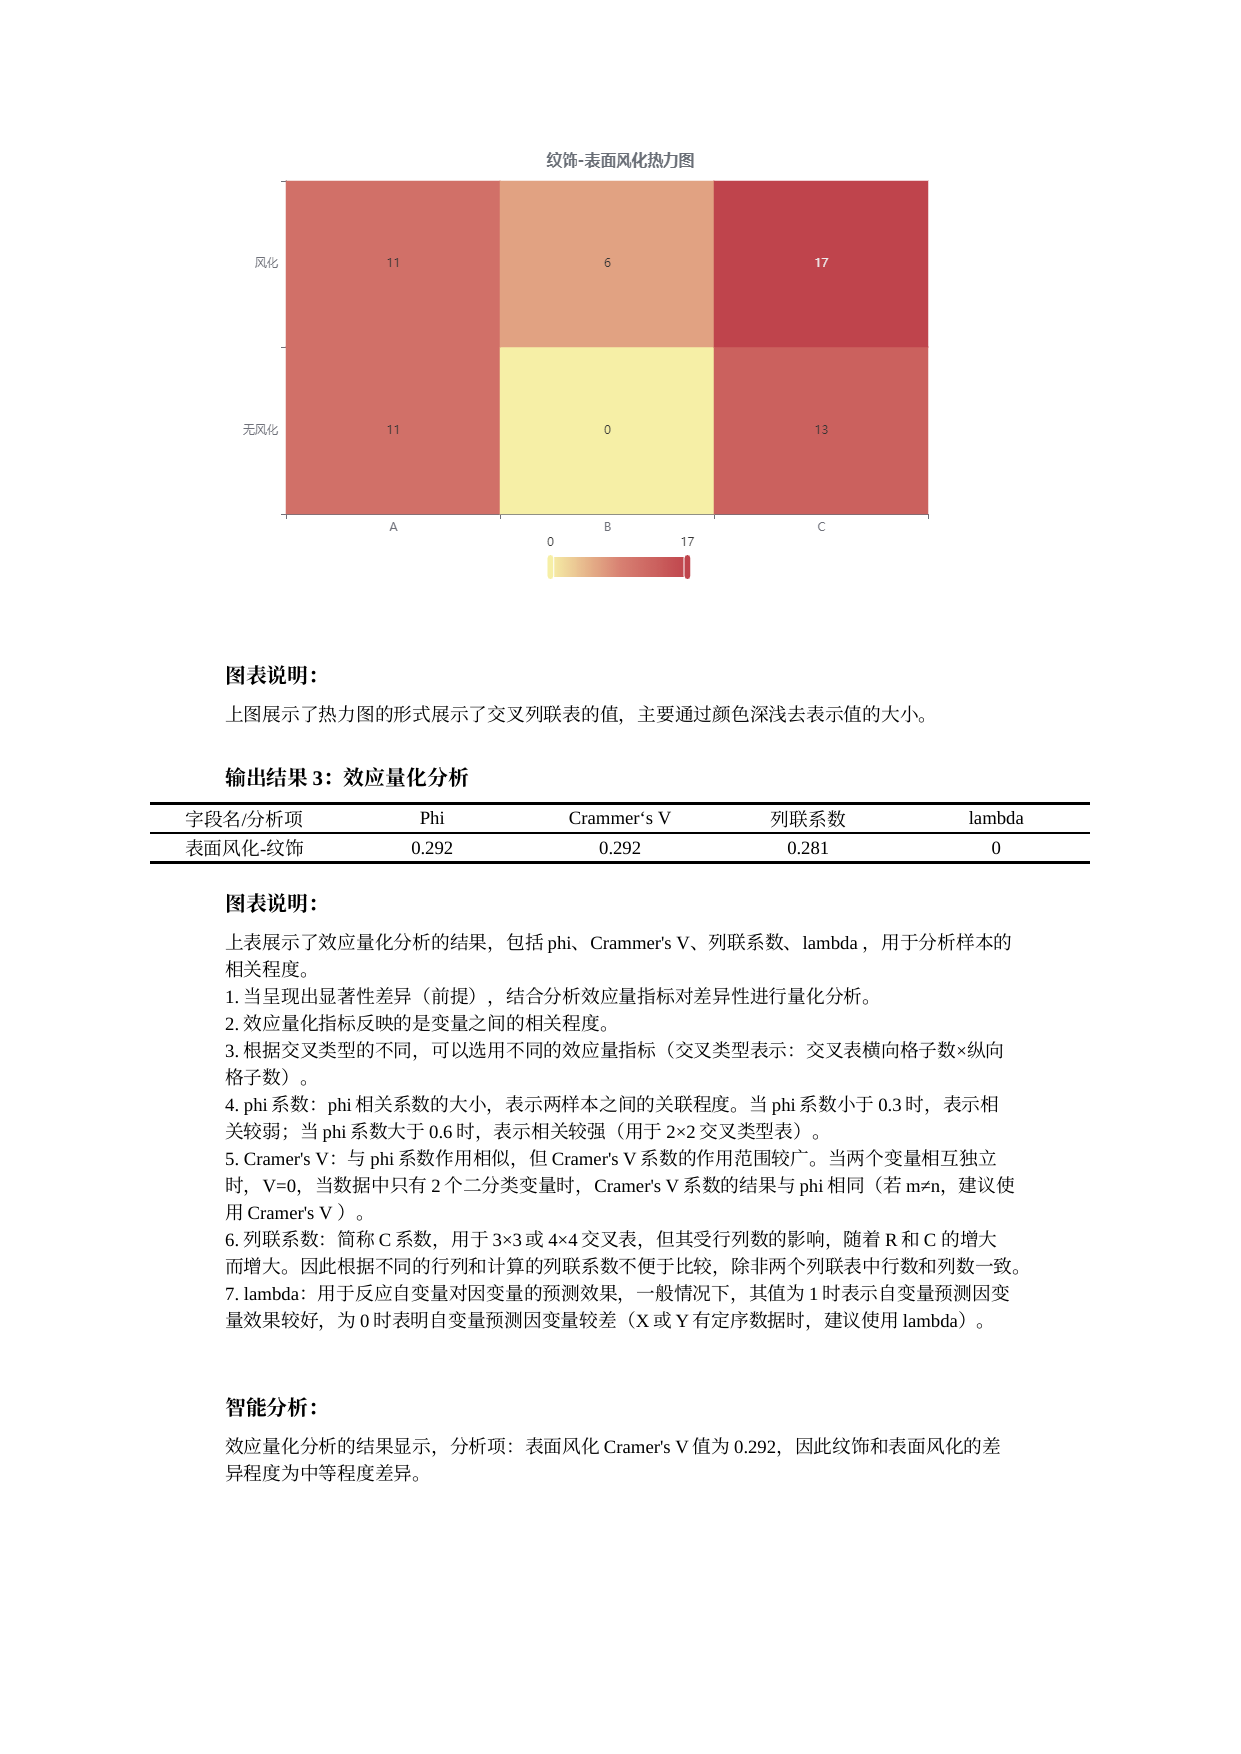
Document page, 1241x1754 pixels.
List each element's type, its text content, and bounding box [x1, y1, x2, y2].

table_header lambda [902, 805, 1090, 831]
table_header Phi [338, 805, 526, 831]
text 上表展示了效应量化分析的结果，包括phi、Crammer's V、列联系数、lambda ，用于分析样本的相关程度。 1. 当呈现出显著性差异（前提），结合分析效应量指标对差异性进行量化分析。 2. 效应量化指标反映的是变量之间的相关程度。 3. 根据交叉类型的不同，可以选用不同的效应量指标（交叉类型表示：交叉表横向格子数×纵向格子数）。 4. phi系数：phi相关系数的大小，表示两样本之间的关联程度。当phi系数小于0.3时，表示相关较弱；当phi系数大于0.6时，表示相关较强（用于2×2交叉类型表）。 5. Cramer's V：与phi系数作用相似，但Cramer's V系数的作用范围较广。当两个变量相互独立时，V=0，当数据中只有2个二分类变量时，Cramer's V系数的结果与phi相同（若m≠n，建议使用Cramer's V ）。 6. 列联系数：简称C系数，用于3×3或4×4交叉表，但其受行列数的影响，随着R和C 的增大而增大。因此根据不同的行列和计算的列联系数不便于比较，除非两个列联表中行数和列数一致。 7. lambda：用于反应自变量对因变量的预测效果，一般情况下，其值为1时表示自变量预测因变量效果较好，为0时表明自变量预测因变量较差（X或Y有定序数据时，建议使用lambda）。 [225, 928, 1015, 1357]
table_header Crammer‘s V [526, 805, 714, 831]
table_cell 表面风化-纹饰 [150, 834, 338, 861]
table_cell 0.292 [338, 834, 526, 861]
text 输出结果3：效应量化分析 [225, 737, 1015, 791]
table_header 字段名/分析项 [150, 805, 338, 831]
text 效应量化分析的结果显示，分析项：表面风化Cramer's V值为0.292，因此纹饰和表面风化的差异程度为中等程度差异。 [225, 1431, 1015, 1485]
picture [229, 150, 1011, 584]
text 上图展示了热力图的形式展示了交叉列联表的值，主要通过颜色深浅去表示值的大小。 [225, 700, 1015, 727]
table_cell 0.292 [526, 834, 714, 861]
text 图表说明： [225, 636, 1015, 689]
text 智能分析： [225, 1367, 1015, 1421]
table_header 列联系数 [714, 805, 902, 831]
table_cell 0.281 [714, 834, 902, 861]
table_cell 0 [902, 834, 1090, 861]
text 图表说明： [225, 864, 1015, 917]
